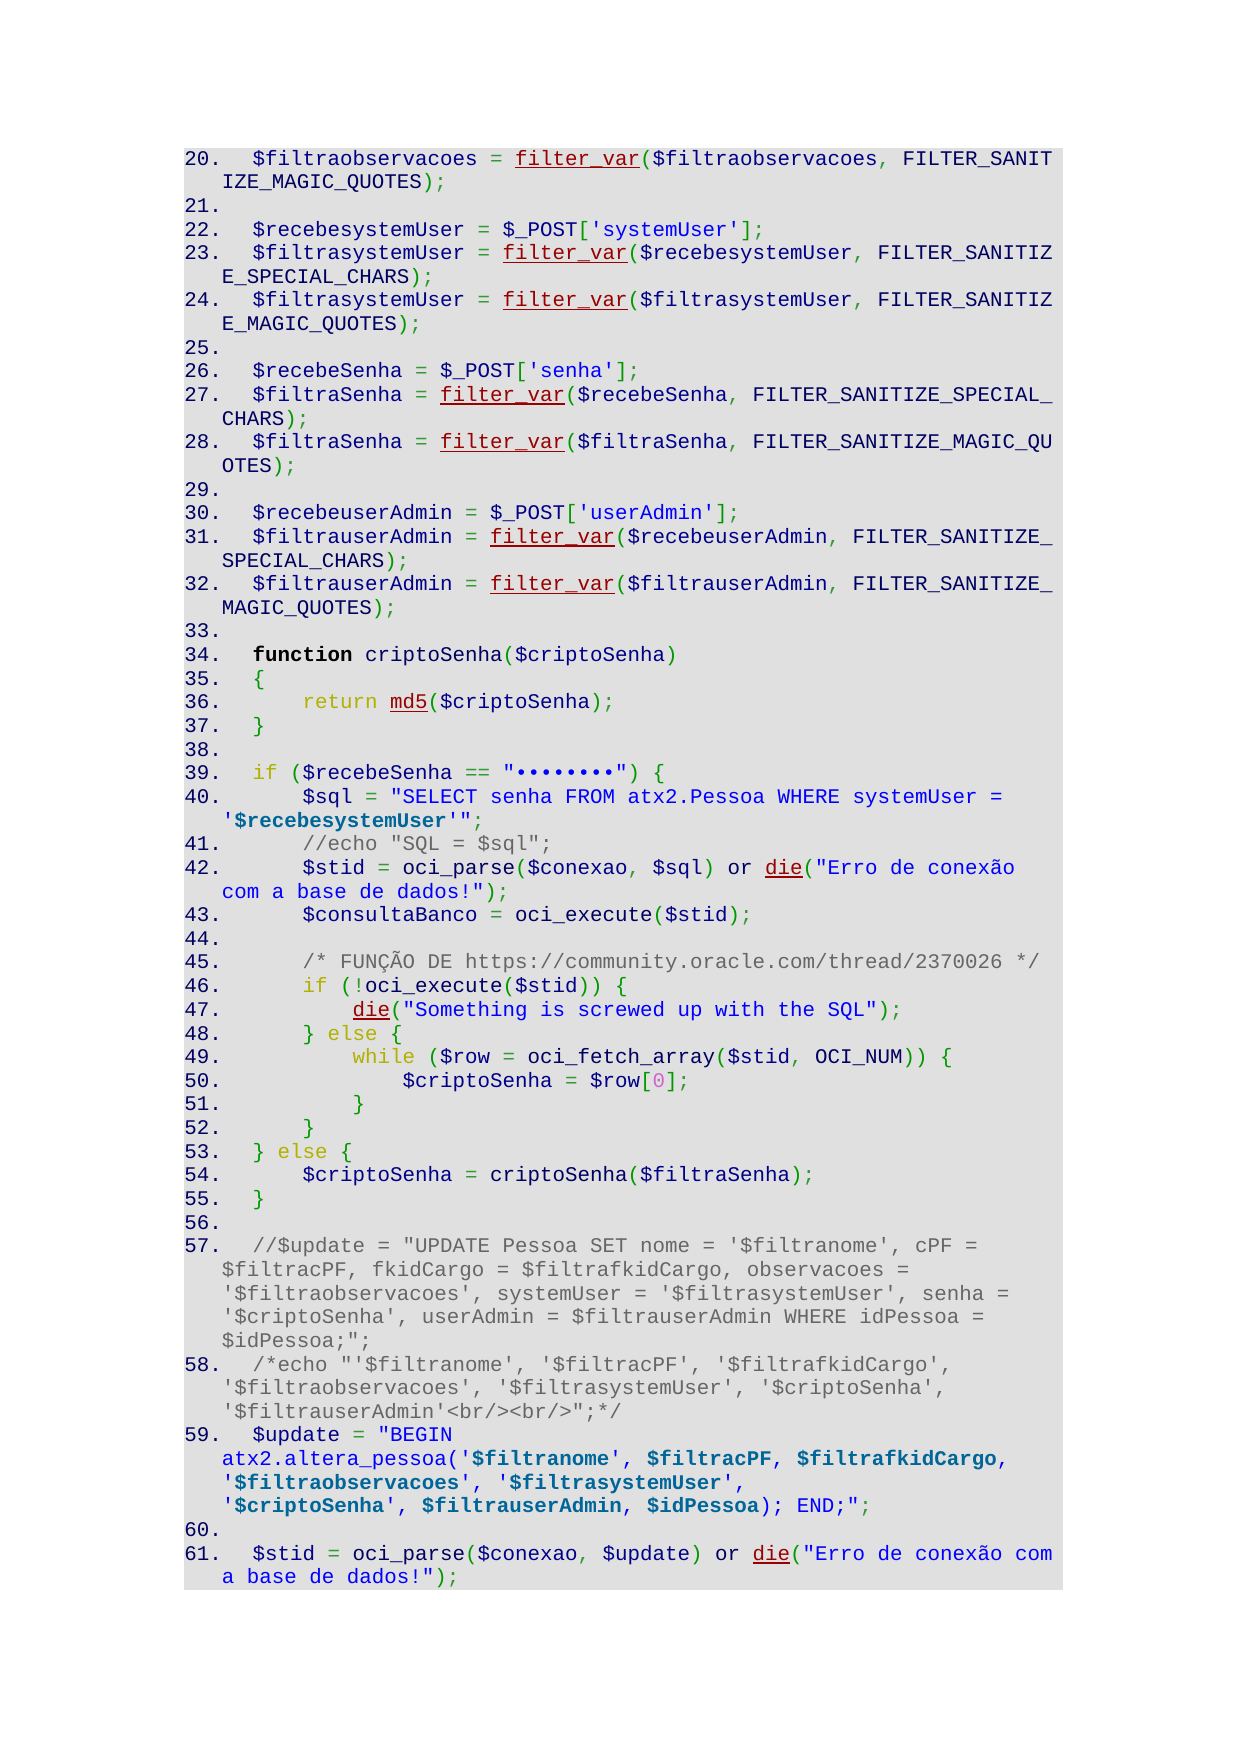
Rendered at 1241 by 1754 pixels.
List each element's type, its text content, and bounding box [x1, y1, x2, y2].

list //$update = "UPDATE Pessoa SET nome = '$filtranome', cPF = $filtracPF, fkidCargo = $filtrafkidCargo, observacoes = '$filtraobservacoes', systemUser = '$filtrasystemUser', senha = '$criptoSenha', userAdmin = $filtrauserAdmin WHERE idPessoa = $idPessoa;"; [184, 1235, 1063, 1353]
list } else { [184, 1141, 1063, 1164]
list { [184, 668, 1063, 691]
list $recebesystemUser = $_POST['systemUser']; [184, 218, 1063, 242]
list $stid = oci_parse($conexao, $update) or die("Erro de conexão com a base de dados!"); [184, 1543, 1063, 1590]
list die("Something is screwed up with the SQL"); [184, 999, 1063, 1022]
list //echo "SQL = $sql"; [184, 833, 1063, 857]
list $filtraobservacoes = filter_var($filtraobservacoes, FILTER_SANITIZE_MAGIC_QUOTES); [184, 148, 1063, 195]
list $criptoSenha = criptoSenha($filtraSenha); [184, 1164, 1063, 1188]
list /*echo "'$filtranome', '$filtracPF', '$filtrafkidCargo', '$filtraobservacoes', '$filtrasystemUser', '$criptoSenha', '$filtrauserAdmin'<br/><br/>";*/ [184, 1353, 1063, 1424]
list $filtrasystemUser = filter_var($recebesystemUser, FILTER_SANITIZE_SPECIAL_CHARS); [184, 242, 1063, 289]
list } [184, 1117, 1063, 1141]
list $update = "BEGIN atx2.altera_pessoa('$filtranome', $filtracPF, $filtrafkidCargo, '$filtraobservacoes', '$filtrasystemUser', '$criptoSenha', $filtrauserAdmin, $idPessoa); END;"; [184, 1424, 1063, 1519]
list /* FUNÇÃO DE https://community.oracle.com/thread/2370026 */ [184, 952, 1063, 975]
list $filtraSenha = filter_var($filtraSenha, FILTER_SANITIZE_MAGIC_QUOTES); [184, 431, 1063, 479]
list function criptoSenha($criptoSenha) [184, 644, 1063, 668]
list $filtraSenha = filter_var($recebeSenha, FILTER_SANITIZE_SPECIAL_CHARS); [184, 384, 1063, 431]
list $criptoSenha = $row[0]; [184, 1070, 1063, 1093]
list } [184, 1188, 1063, 1212]
list $stid = oci_parse($conexao, $sql) or die("Erro de conexão com a base de dados!"); [184, 857, 1063, 904]
list return md5($criptoSenha); [184, 691, 1063, 715]
list $recebeuserAdmin = $_POST['userAdmin']; [184, 502, 1063, 526]
list if ($recebeSenha == "••••••••") { [184, 762, 1063, 786]
list $filtrauserAdmin = filter_var($filtrauserAdmin, FILTER_SANITIZE_MAGIC_QUOTES); [184, 573, 1063, 621]
list if (!oci_execute($stid)) { [184, 975, 1063, 999]
list } else { [184, 1022, 1063, 1046]
list } [184, 715, 1063, 739]
list $sql = "SELECT senha FROM atx2.Pessoa WHERE systemUser = '$recebesystemUser'"; [184, 786, 1063, 833]
list $consultaBanco = oci_execute($stid); [184, 904, 1063, 928]
list $filtrasystemUser = filter_var($filtrasystemUser, FILTER_SANITIZE_MAGIC_QUOTES); [184, 289, 1063, 337]
list while ($row = oci_fetch_array($stid, OCI_NUM)) { [184, 1046, 1063, 1070]
list $filtrauserAdmin = filter_var($recebeuserAdmin, FILTER_SANITIZE_SPECIAL_CHARS); [184, 526, 1063, 573]
list } [184, 1093, 1063, 1117]
list $recebeSenha = $_POST['senha']; [184, 360, 1063, 384]
